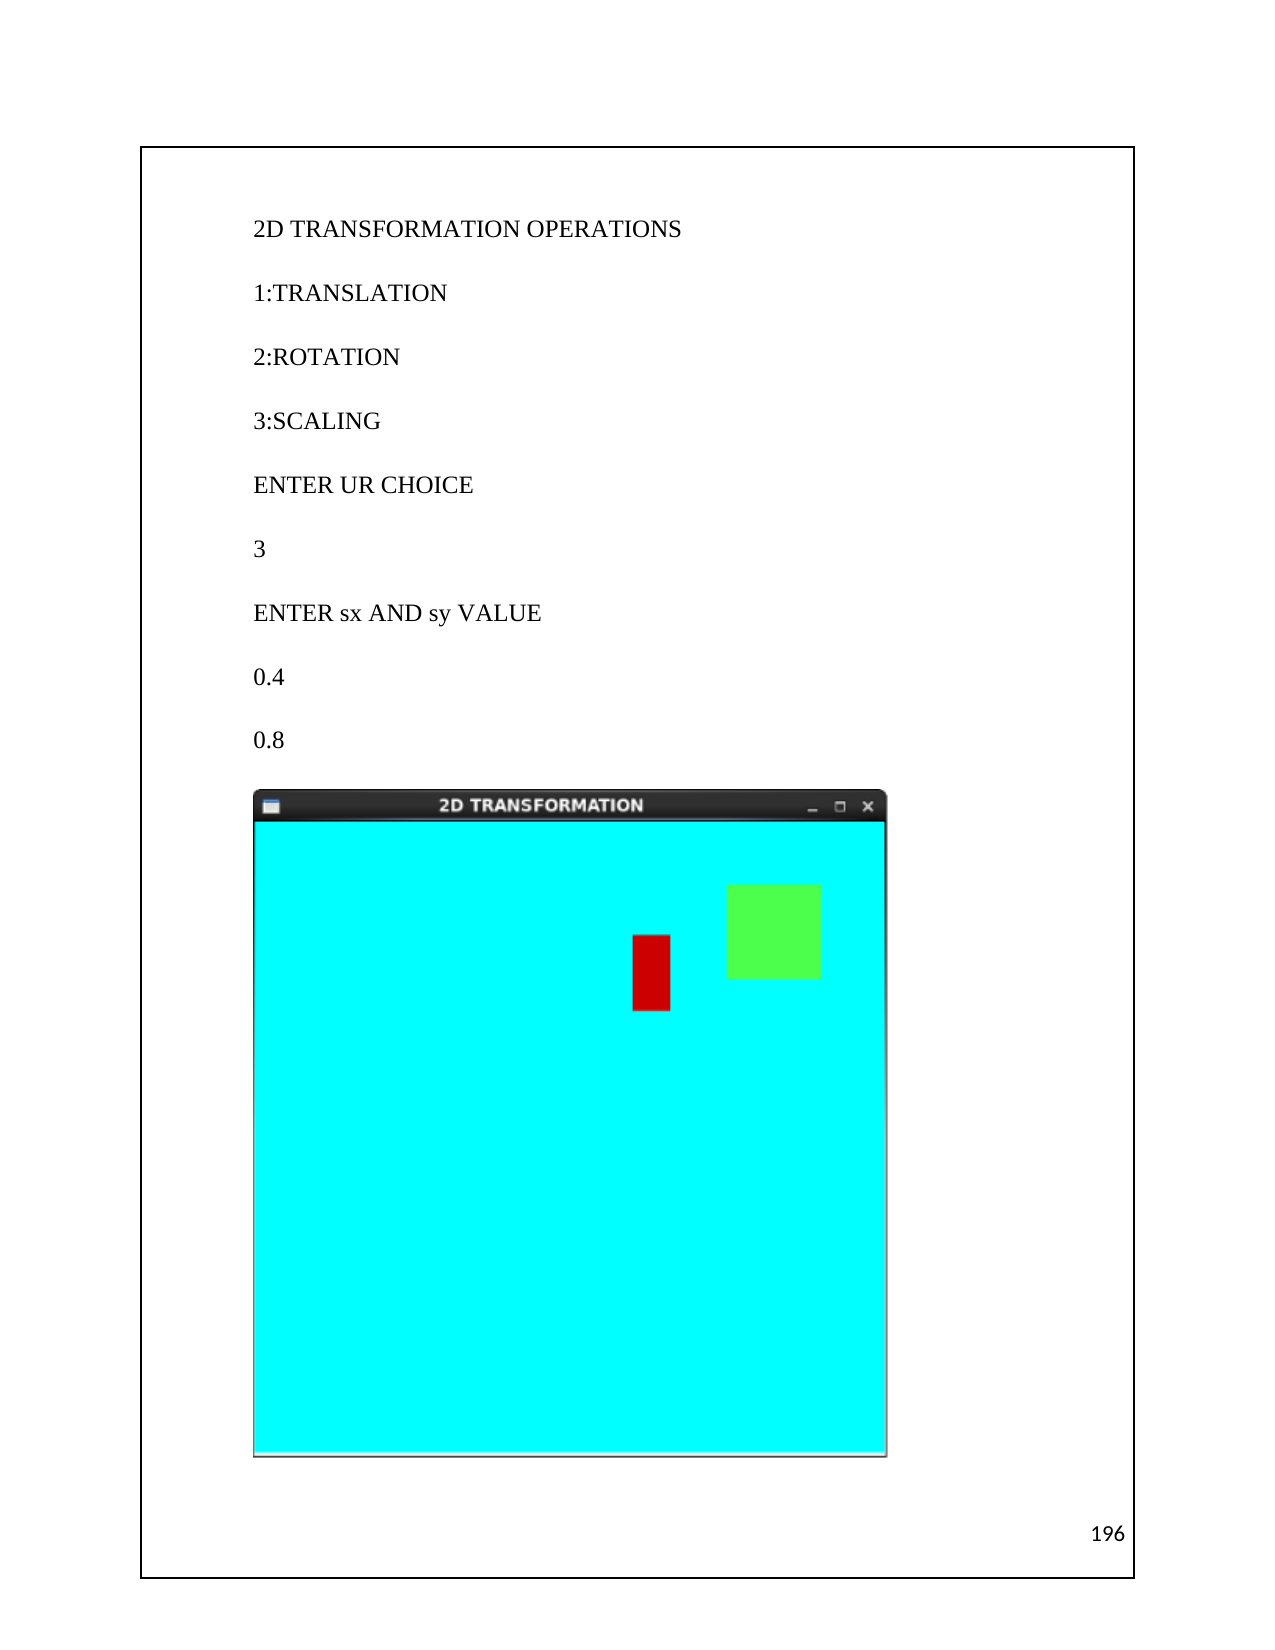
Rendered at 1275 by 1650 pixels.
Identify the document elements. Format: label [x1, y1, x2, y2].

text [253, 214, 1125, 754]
picture [253, 789, 890, 1461]
